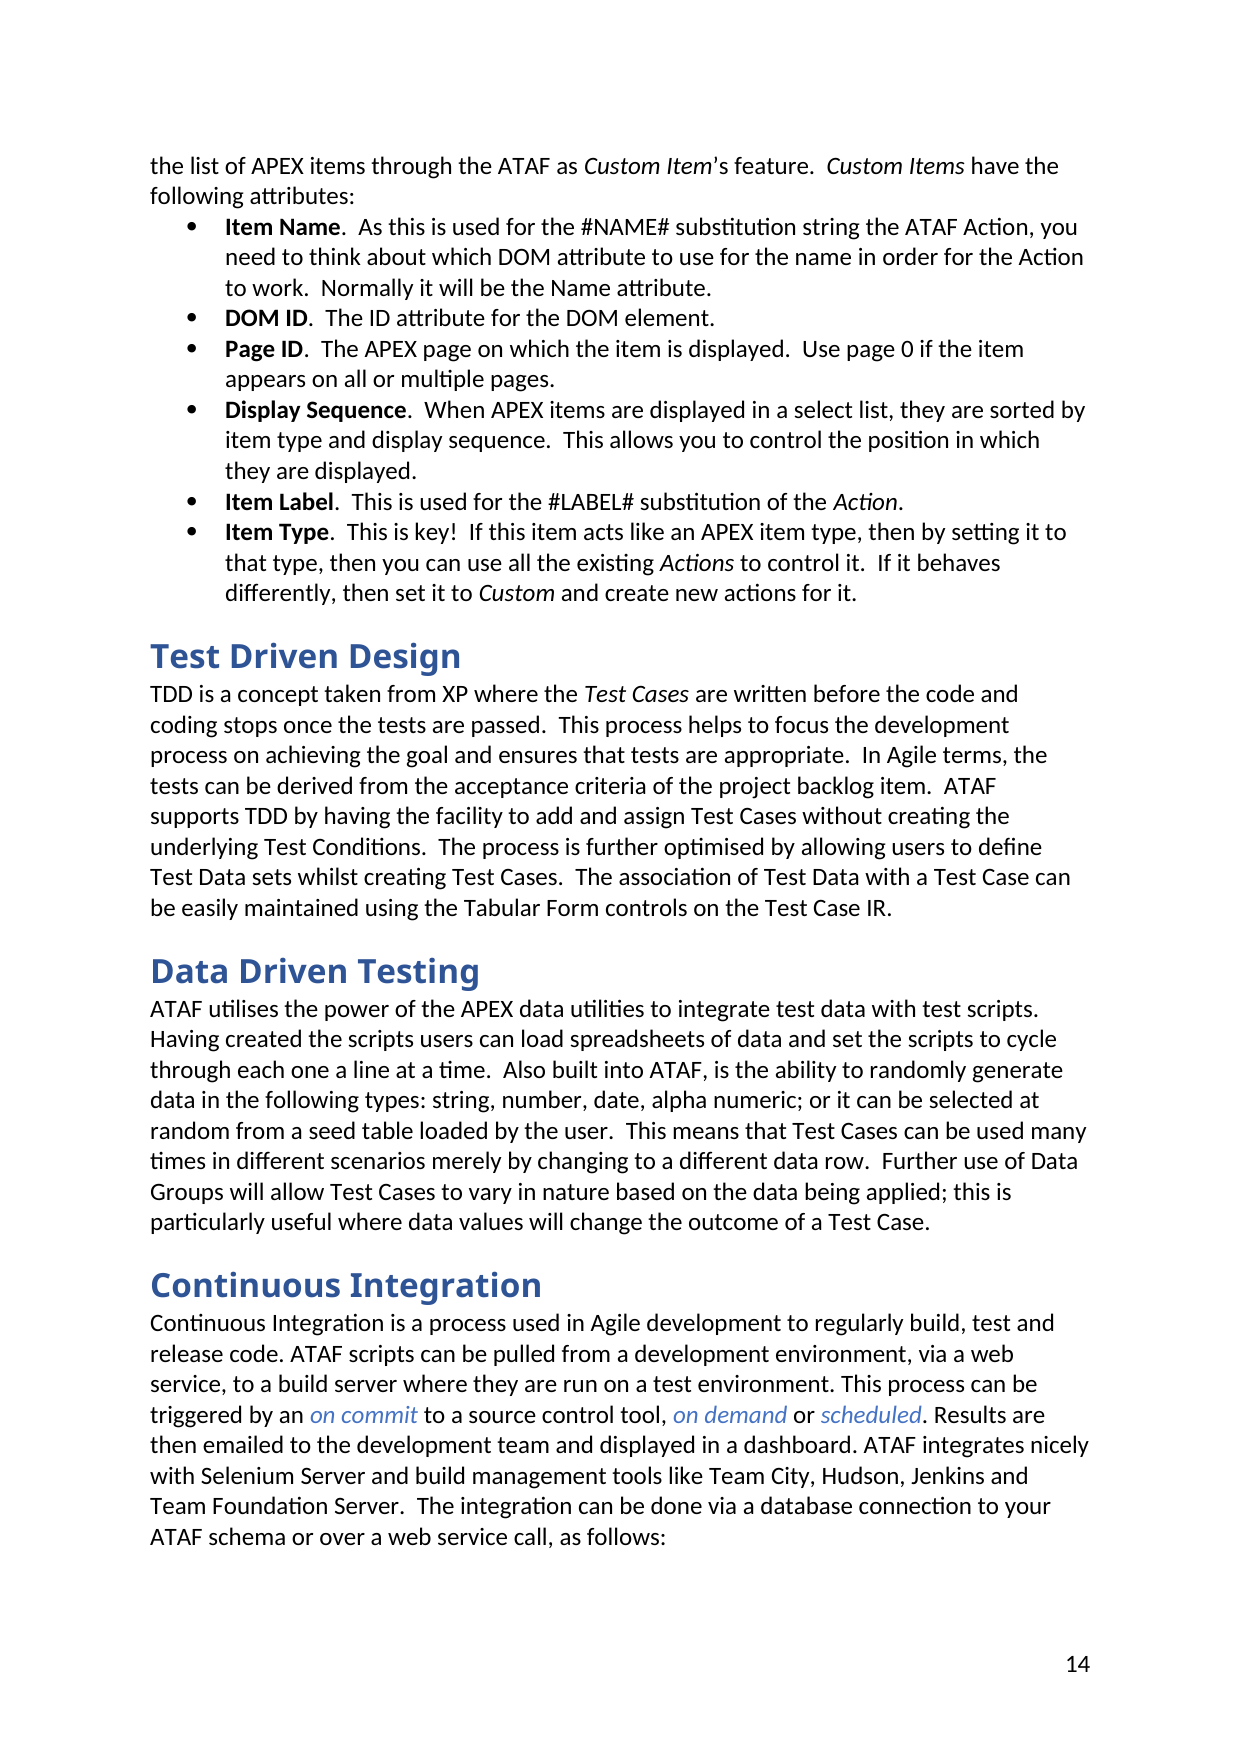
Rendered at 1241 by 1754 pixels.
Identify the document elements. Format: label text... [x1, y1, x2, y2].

list Page ID. The APEX page on which the item is displayed. Use page 0 if the item appears on all or multiple pages. [187, 333, 1090, 394]
list Item Name. As this is used for the #NAME# substitution string the ATAF Action, you need to think about which DOM attribute to use for the name in order for the Action to work. Normally it will be the Name attribute. [187, 211, 1090, 303]
list Display Sequence. When APEX items are displayed in a select list, they are sorted by item type and display sequence. This allows you to control the position in which they are displayed. [187, 394, 1090, 486]
list DOM ID. The ID attribute for the DOM element. [187, 303, 1090, 333]
subtitle Continuous Integration [150, 1262, 1090, 1307]
text ATAF utilises the power of the APEX data utilities to integrate test data with test scripts. Having created the scripts users can load spreadsheets of data and set the scripts to cycle through each one a line at a time. Also built into ATAF, is the ability to randomly generate data in the following types: string, number, date, alpha numeric; or it can be selected at random from a seed table loaded by the user. This means that Test Cases can be used many times in different scenarios merely by changing to a different data row. Further use of Data Groups will allow Test Cases to vary in nature based on the data being applied; this is particularly useful where data values will change the outcome of a Test Case. [150, 993, 1090, 1237]
list Item Type. This is key! If this item acts like an APEX item type, then by setting it to that type, then you can use all the existing Actions to control it. If it behaves differently, then set it to Custom and create new actions for it. [187, 516, 1090, 608]
text TDD is a concept taken from XP where the Test Cases are written before the code and coding stops once the tests are passed. This process helps to focus the development process on achieving the goal and ensures that tests are appropriate. In Agile terms, the tests can be derived from the acceptance criteria of the project backlog item. ATAF supports TDD by having the facility to add and assign Test Cases without creating the underlying Test Conditions. The process is further optimised by allowing users to define Test Data sets whilst creating Test Cases. The association of Test Data with a Test Case can be easily maintained using the Tabular Form controls on the Test Case IR. [150, 678, 1090, 922]
text Continuous Integration is a process used in Agile development to regularly build, test and release code. ATAF scripts can be pulled from a development environment, via a web service, to a build server where they are run on a test environment. This process can be triggered by an on commit to a source control tool, on demand or scheduled. Results are then emailed to the development team and displayed in a dashboard. ATAF integrates nicely with Selenium Server and build management tools like Team City, Hudson, Jenkins and Team Foundation Server. The integration can be done via a database connection to your ATAF schema or over a web service call, as follows: [150, 1307, 1090, 1552]
subtitle Test Driven Design [150, 633, 1090, 678]
list Item Label. This is used for the #LABEL# substitution of the Action. [187, 486, 1090, 516]
subtitle Data Driven Testing [150, 947, 1090, 993]
